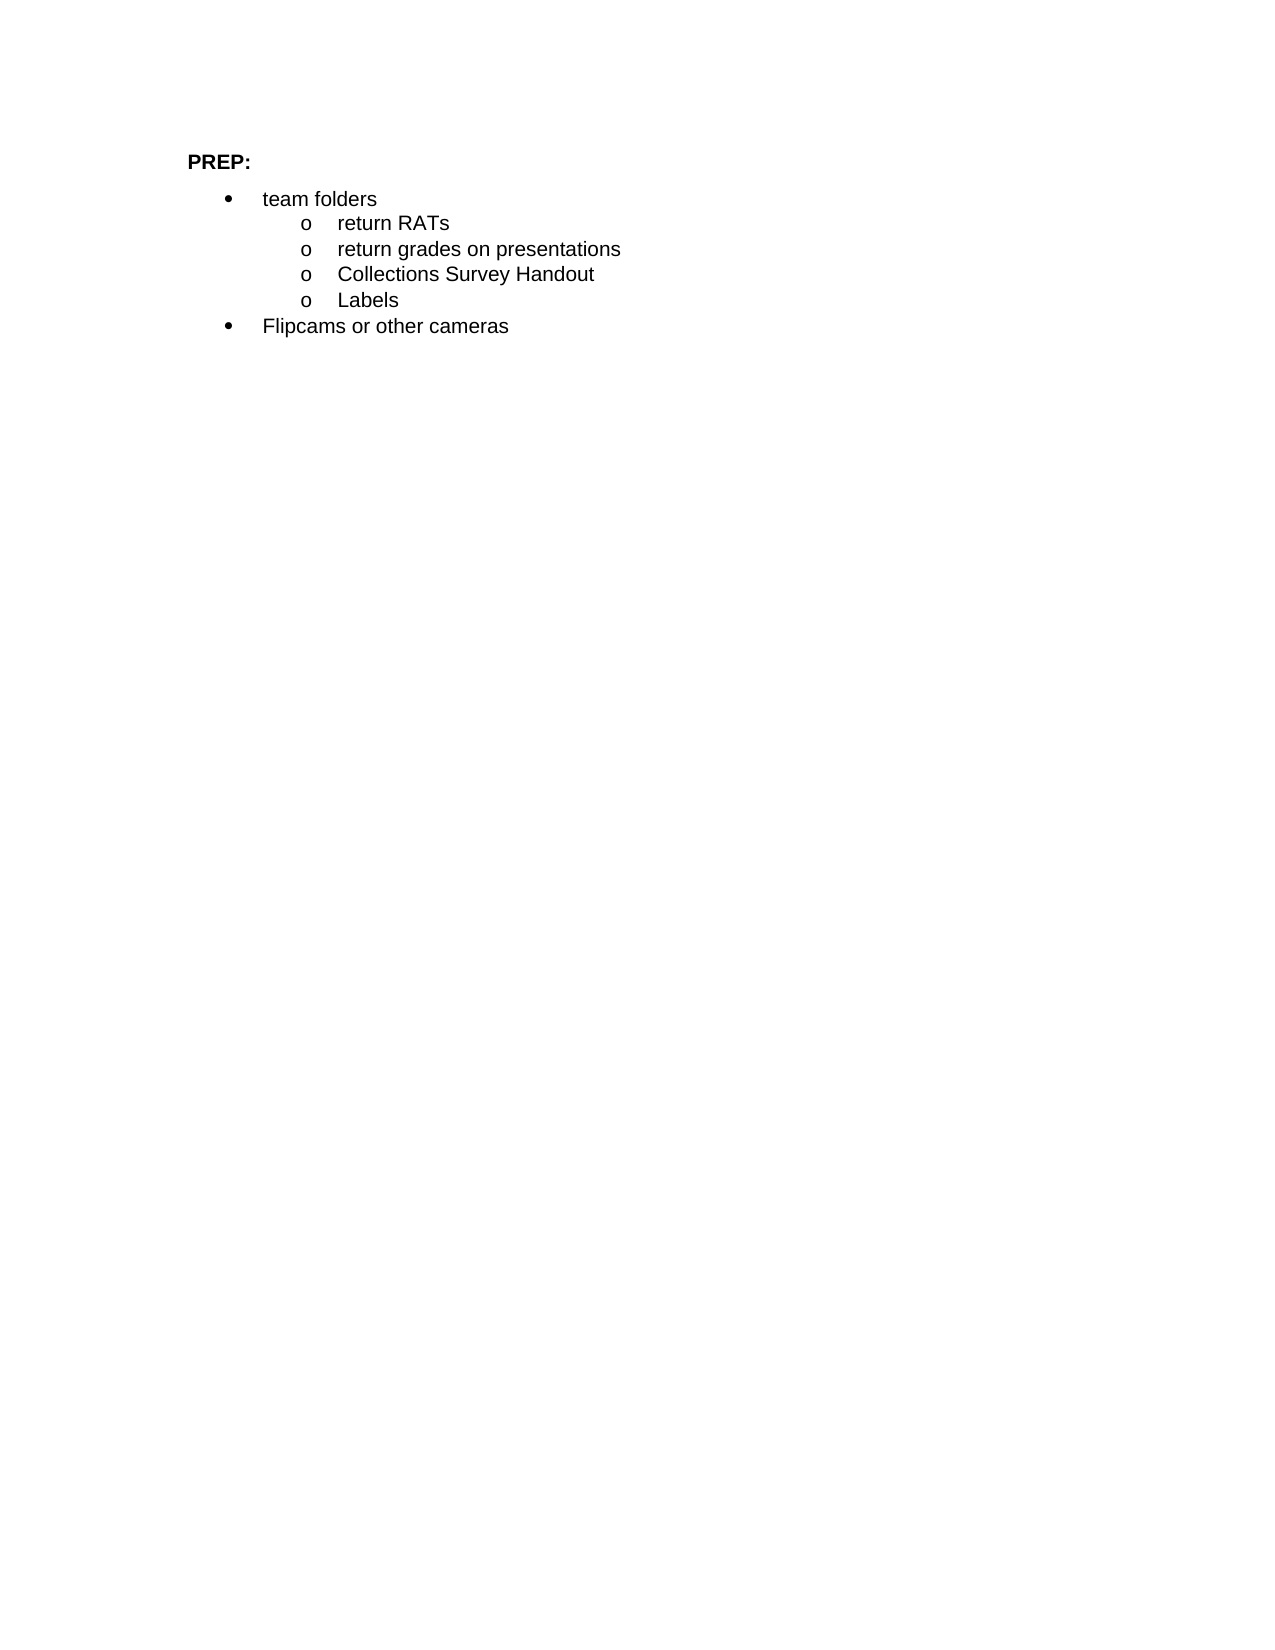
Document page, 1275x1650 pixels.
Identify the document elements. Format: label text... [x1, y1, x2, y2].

list return RATs [300, 211, 1087, 236]
list team folders [225, 186, 1087, 211]
list Collections Survey Handout [300, 262, 1087, 288]
list return grades on presentations [300, 236, 1087, 262]
list Flipcams or other cameras [225, 314, 1087, 338]
list Labels [300, 288, 1087, 314]
text PREP: [187, 150, 1087, 174]
